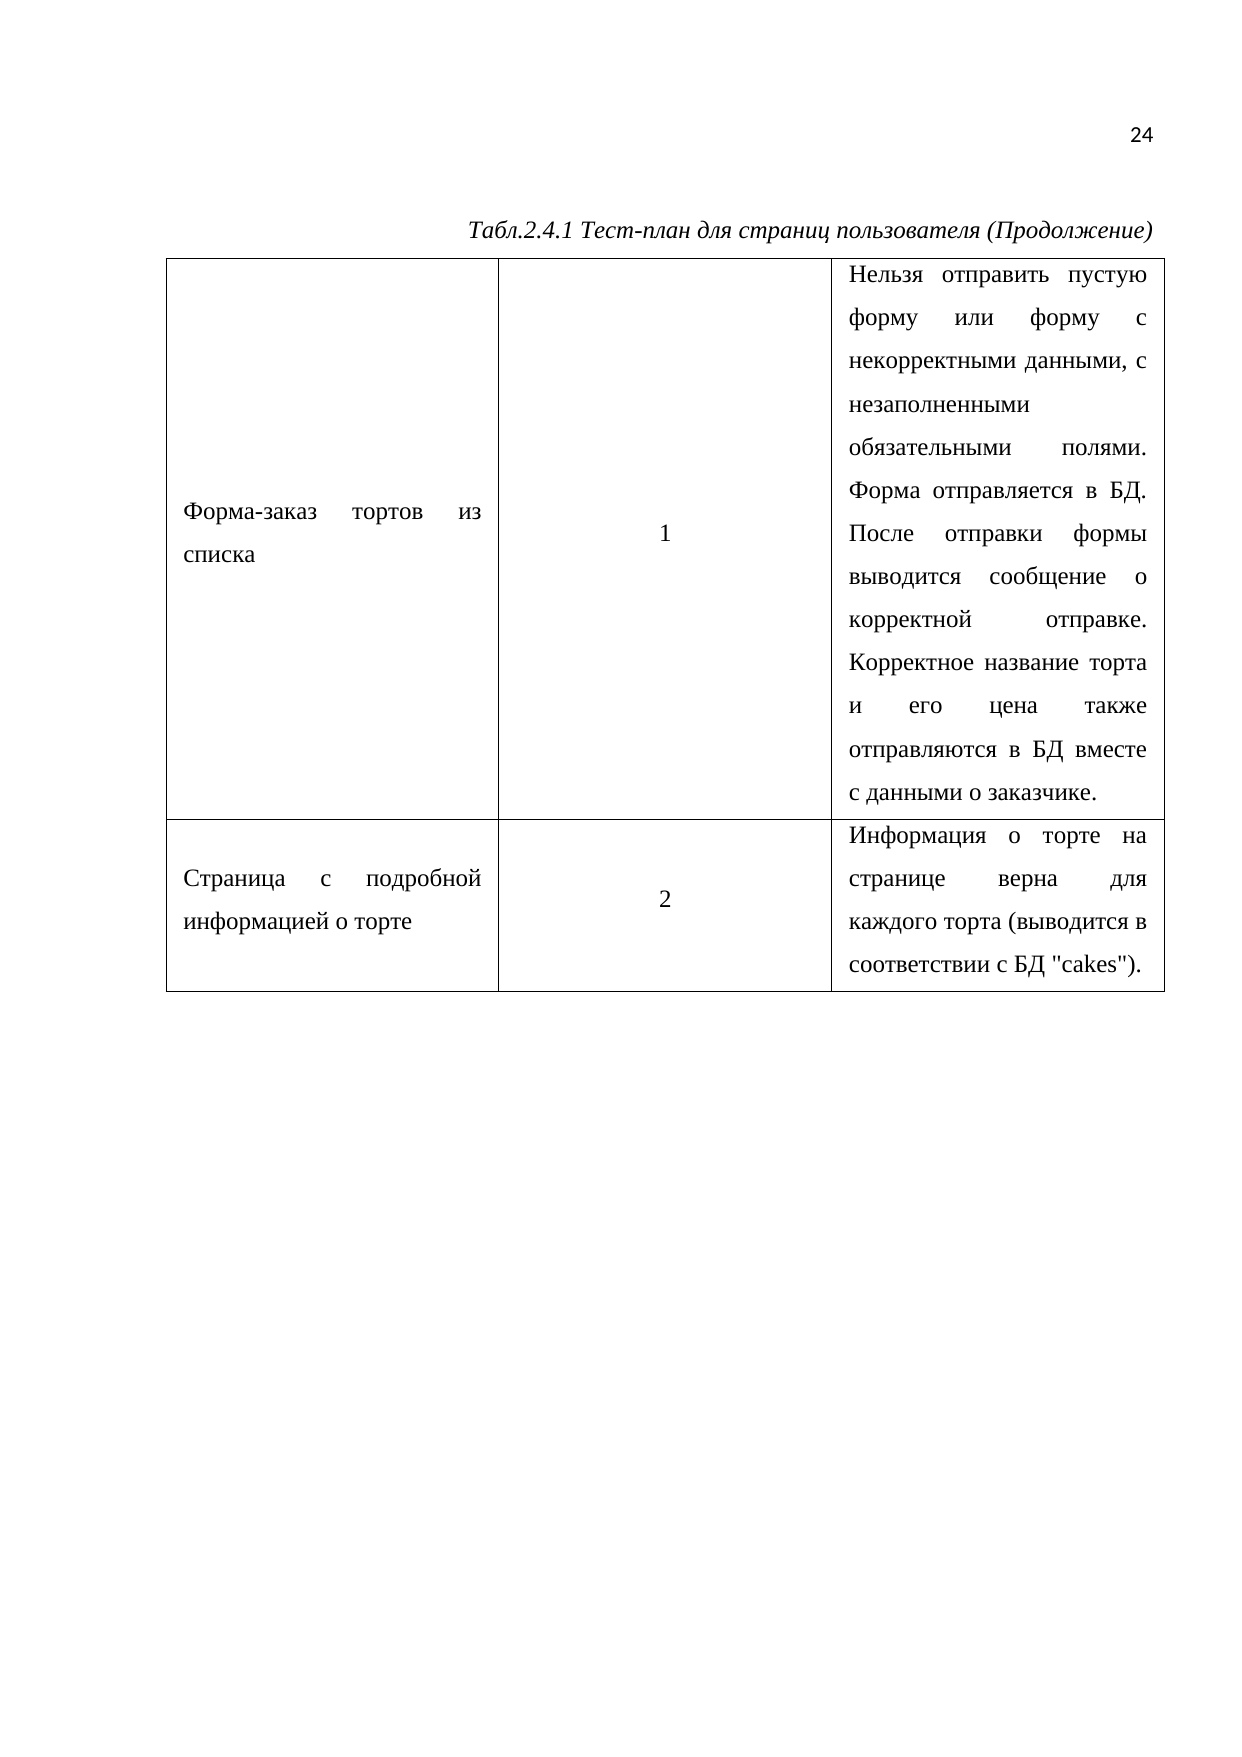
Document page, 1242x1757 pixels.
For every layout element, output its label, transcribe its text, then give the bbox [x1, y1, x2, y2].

table_cell 2 [499, 820, 831, 991]
table_header 1 [499, 259, 831, 819]
table_header Нельзя отправить пустую форму или форму с некорректными данными, с незаполненными обязательными полями. Форма отправляется в БД. После отправки формы выводится сообщение о корректной отправке. Корректное название торта и его цена также отправляются в БД вместе с данными о заказчике. [832, 259, 1164, 819]
table_cell Страница с подробной информацией о торте [167, 820, 498, 991]
table_cell Информация о торте на странице верна для каждого торта (выводится в соответствии с БД "cakes"). [832, 820, 1164, 991]
text Табл.2.4.1 Тест-план для страниц пользователя (Продолжение) [177, 215, 1153, 244]
table_header Форма-заказ тортов из списка [167, 259, 498, 819]
